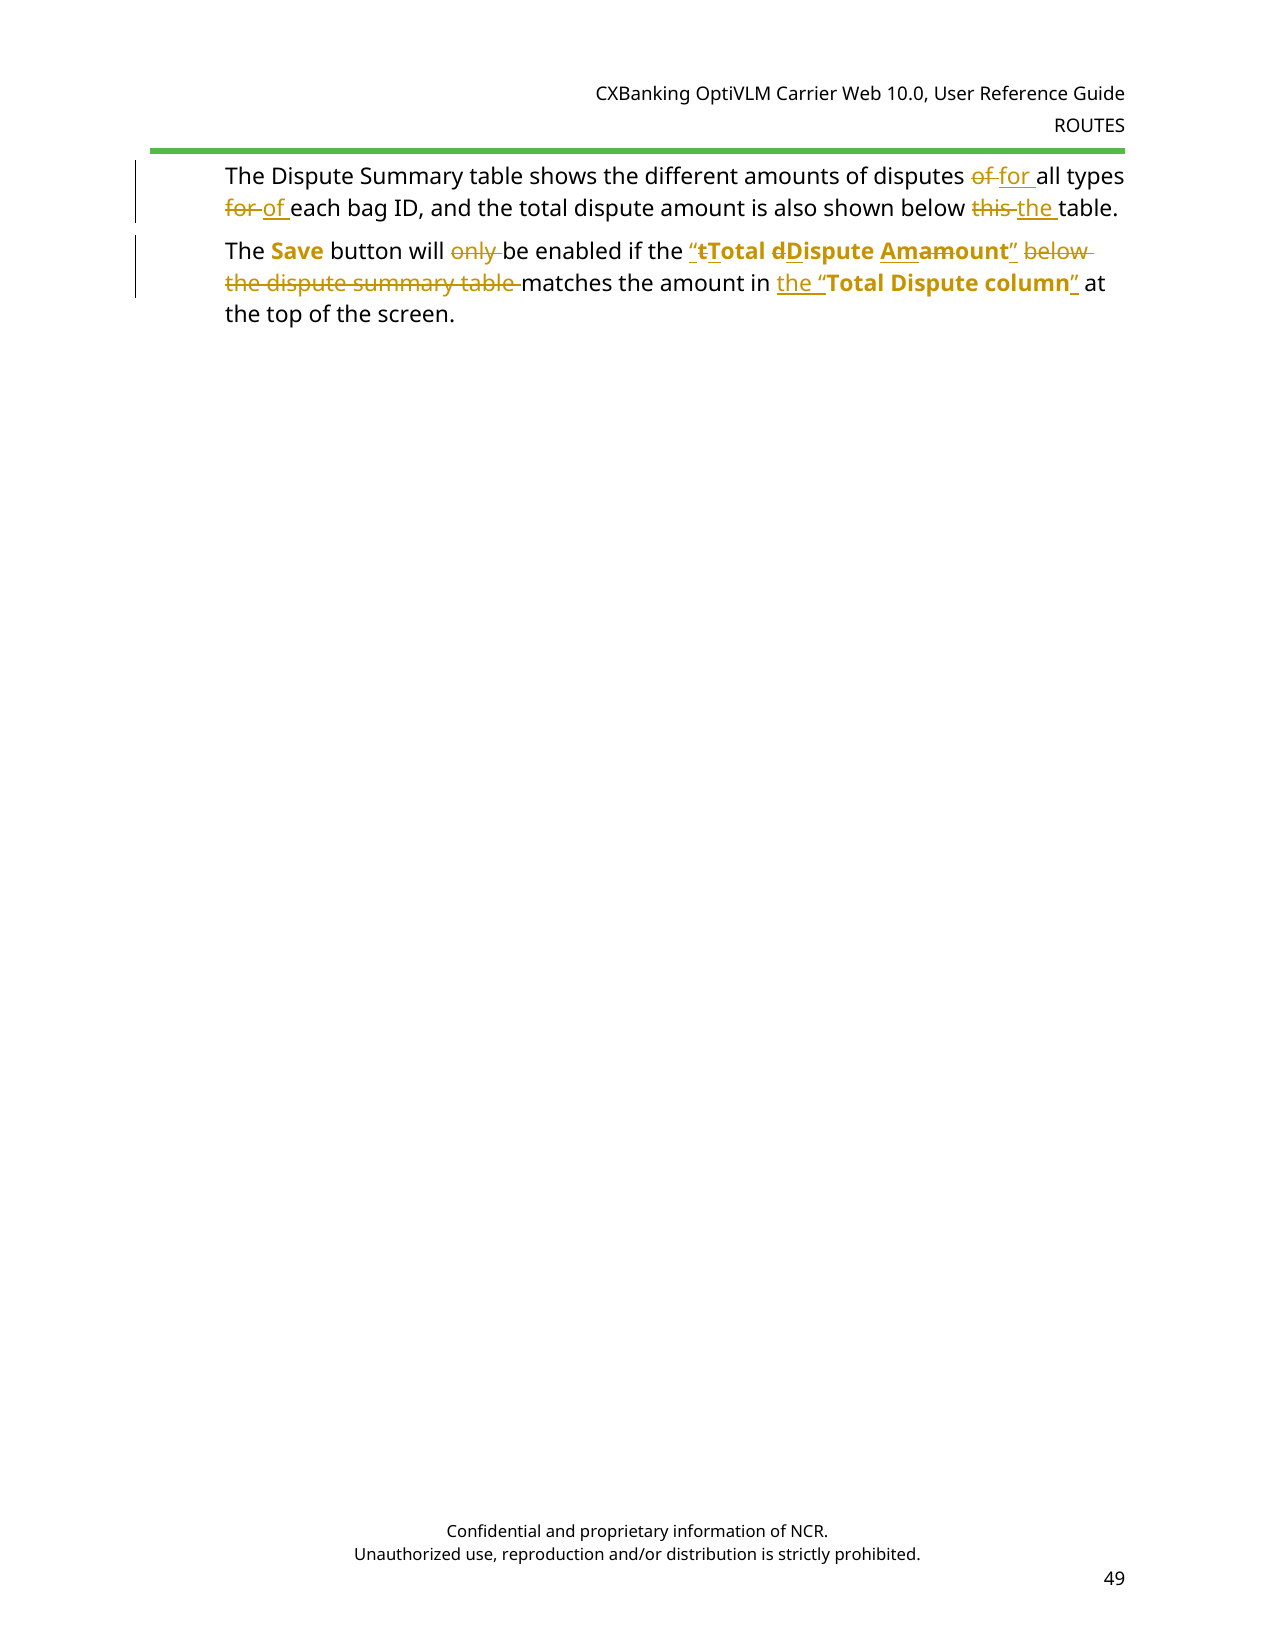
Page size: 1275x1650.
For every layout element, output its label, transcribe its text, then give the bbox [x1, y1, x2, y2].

text The Save button will be enabled if the otal ispute ount matches the amount in Total Dispute column at the top of the screen. [225, 235, 1125, 329]
text The Dispute Summary table shows the different amounts of disputes all types each bag ID, and the total dispute amount is also shown below table. [225, 160, 1125, 223]
